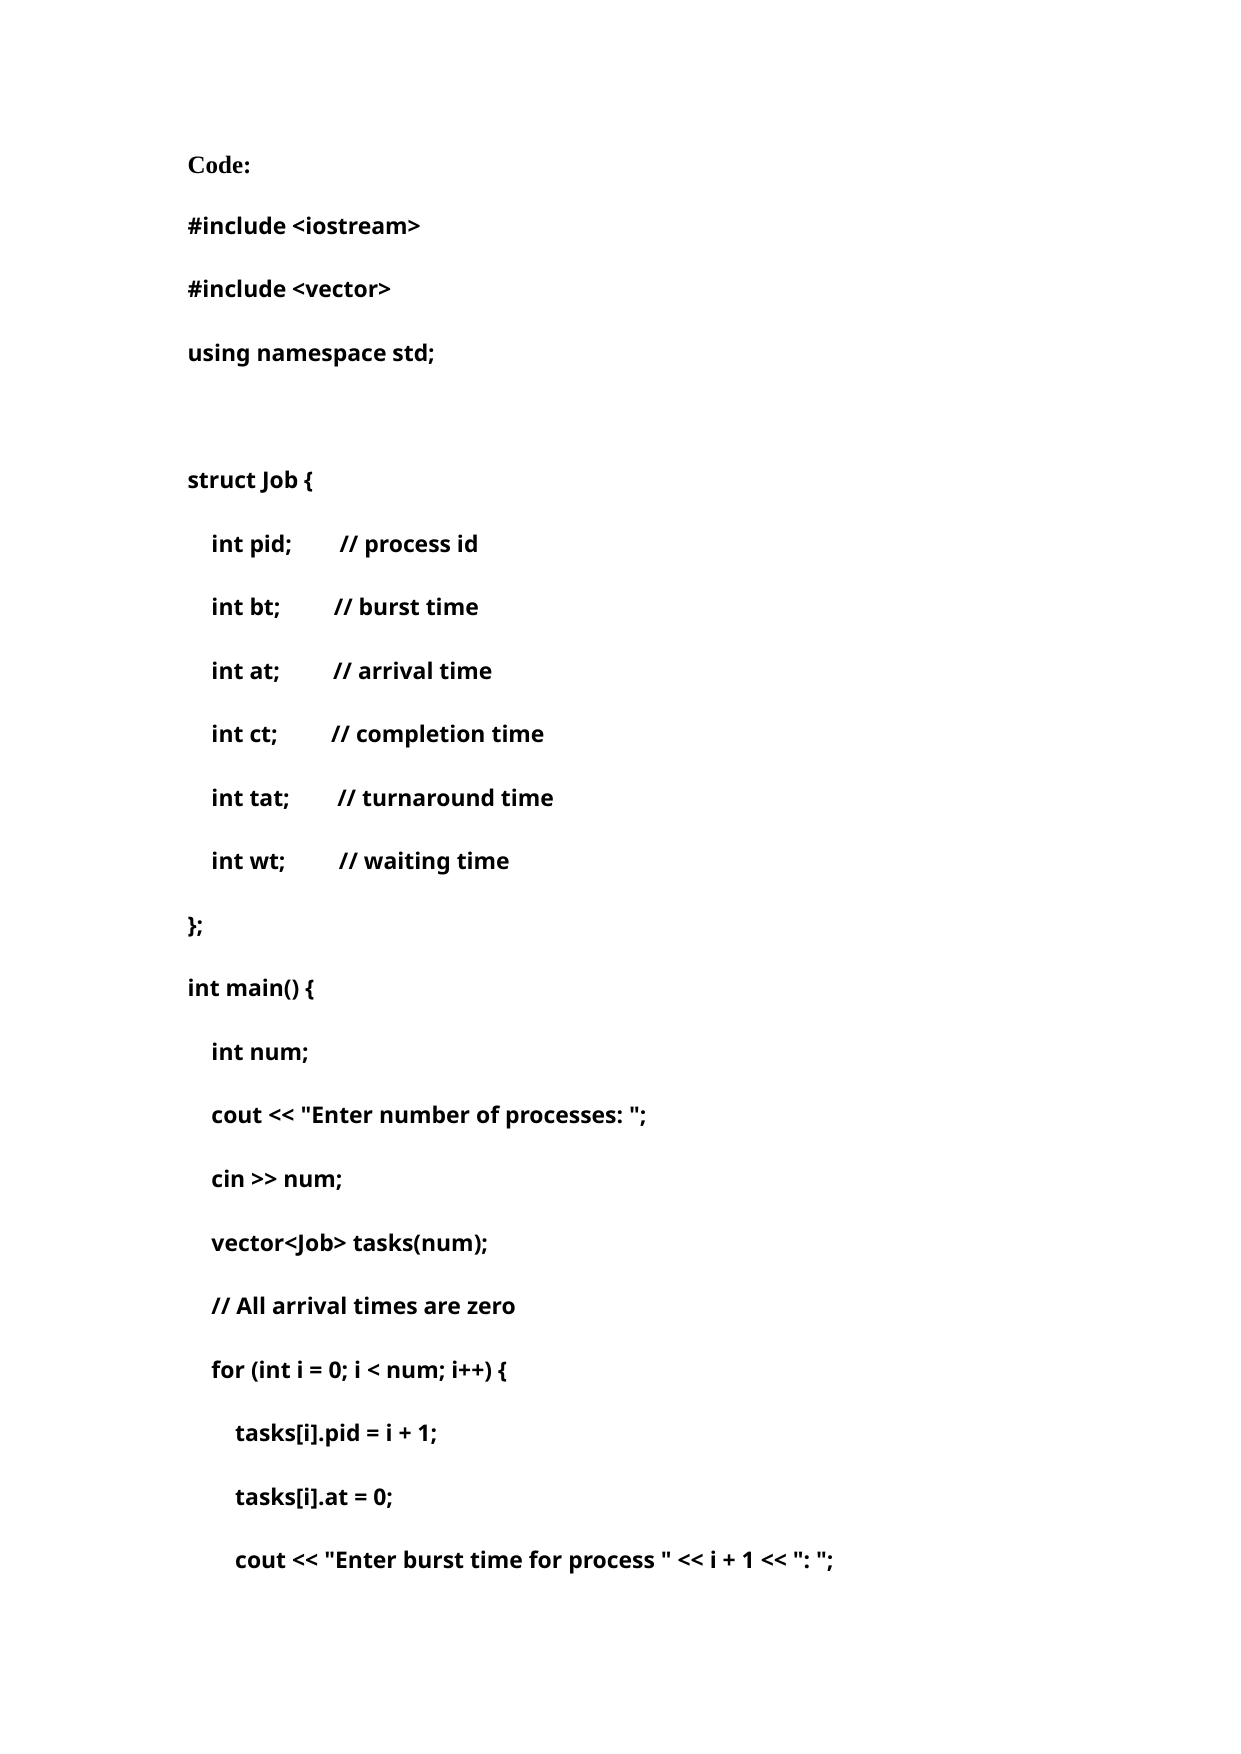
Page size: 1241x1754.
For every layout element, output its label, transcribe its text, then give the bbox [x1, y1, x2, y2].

text #include <iostream> [187, 210, 1090, 241]
text vector<Job> tasks(num); [187, 1226, 1090, 1258]
text cout << "Enter burst time for process " << i + 1 << ": "; [187, 1544, 1090, 1575]
text int pid; // process id [187, 527, 1090, 559]
text struct Job { [187, 464, 1090, 495]
text cin >> num; [187, 1163, 1090, 1194]
text int tat; // turnaround time [187, 782, 1090, 813]
text tasks[i].at = 0; [187, 1481, 1090, 1512]
text int wt; // waiting time [187, 845, 1090, 876]
text int bt; // burst time [187, 591, 1090, 622]
text int ct; // completion time [187, 718, 1090, 749]
text int main() { [187, 972, 1090, 1003]
text using namespace std; [187, 337, 1090, 368]
text tasks[i].pid = i + 1; [187, 1417, 1090, 1448]
text // All arrival times are zero [187, 1290, 1090, 1321]
text int at; // arrival time [187, 654, 1090, 686]
text int num; [187, 1036, 1090, 1067]
text Code: [187, 150, 1090, 179]
text for (int i = 0; i < num; i++) { [187, 1353, 1090, 1385]
text cout << "Enter number of processes: "; [187, 1099, 1090, 1131]
text #include <vector> [187, 273, 1090, 304]
text }; [187, 909, 1090, 940]
